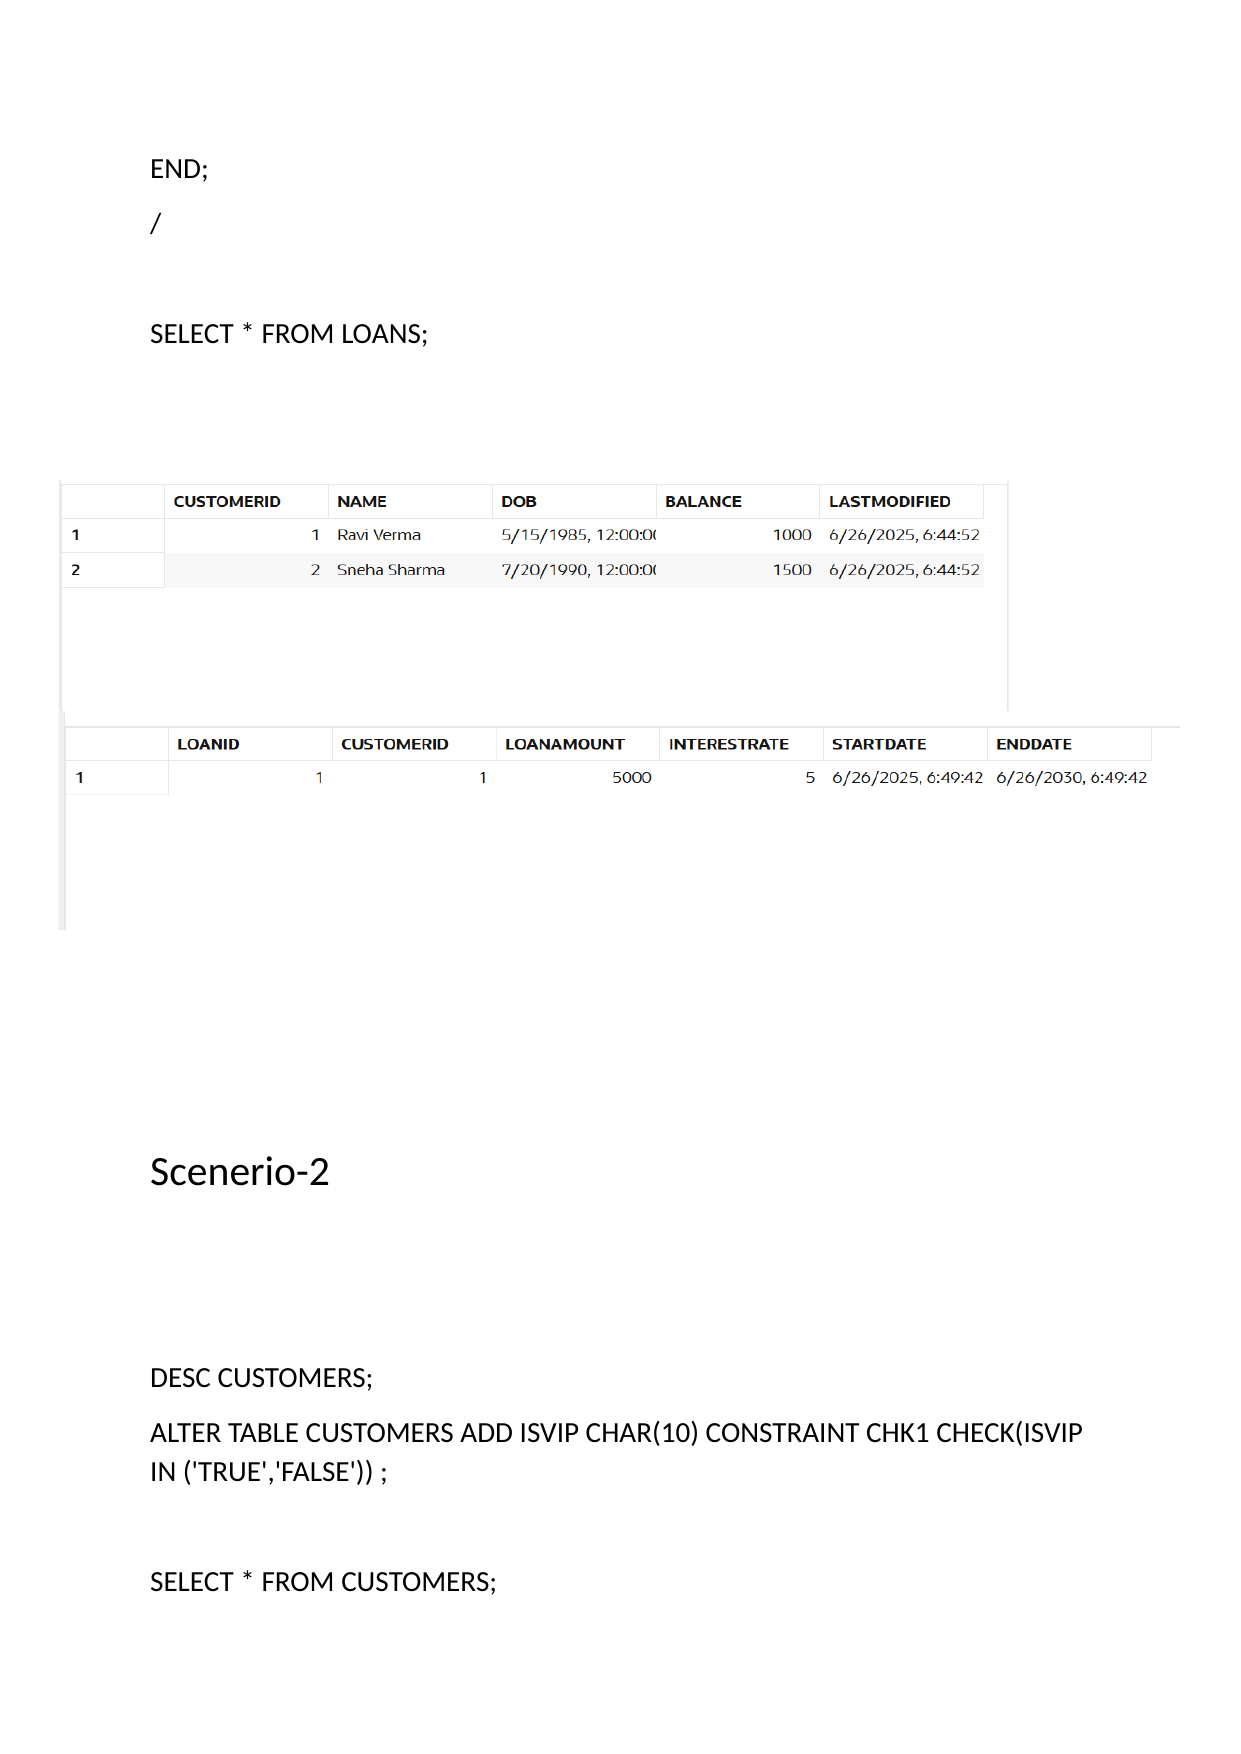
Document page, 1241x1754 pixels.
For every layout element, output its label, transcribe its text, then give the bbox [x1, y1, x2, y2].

text / [150, 205, 1090, 241]
text ALTER TABLE CUSTOMERS ADD ISVIP CHAR(10) CONSTRAINT CHK1 CHECK(ISVIP IN ('TRUE','FALSE')) ; [150, 1414, 1090, 1488]
text SELECT * FROM CUSTOMERS; [150, 1563, 1090, 1599]
text Scenerio-2 [150, 1145, 1090, 1196]
text DESC CUSTOMERS; [150, 1359, 1090, 1395]
text SELECT * FROM LOANS; [150, 315, 1090, 351]
picture [58, 480, 1181, 930]
text END; [150, 150, 1090, 186]
